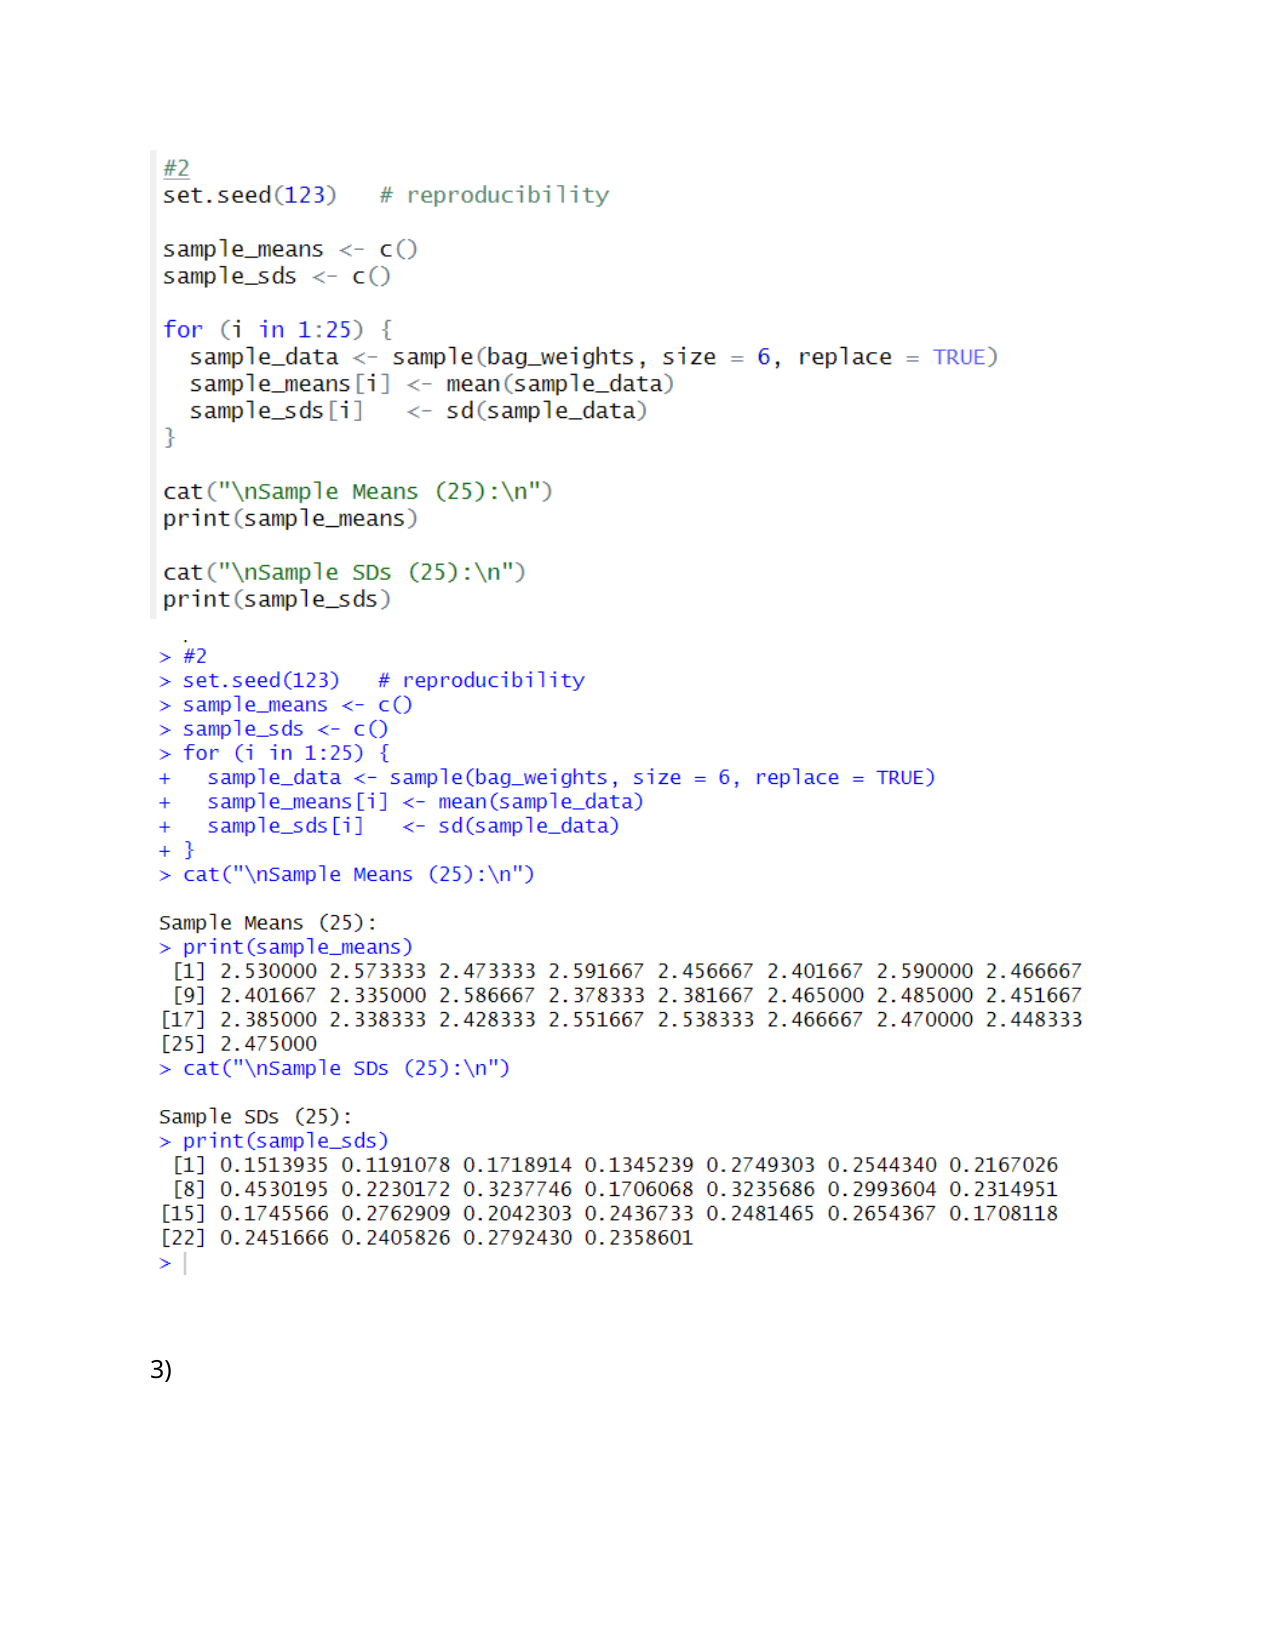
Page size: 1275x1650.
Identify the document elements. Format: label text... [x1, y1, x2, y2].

picture [150, 150, 1125, 619]
picture [150, 640, 1125, 1275]
text 3) [150, 1352, 1125, 1386]
